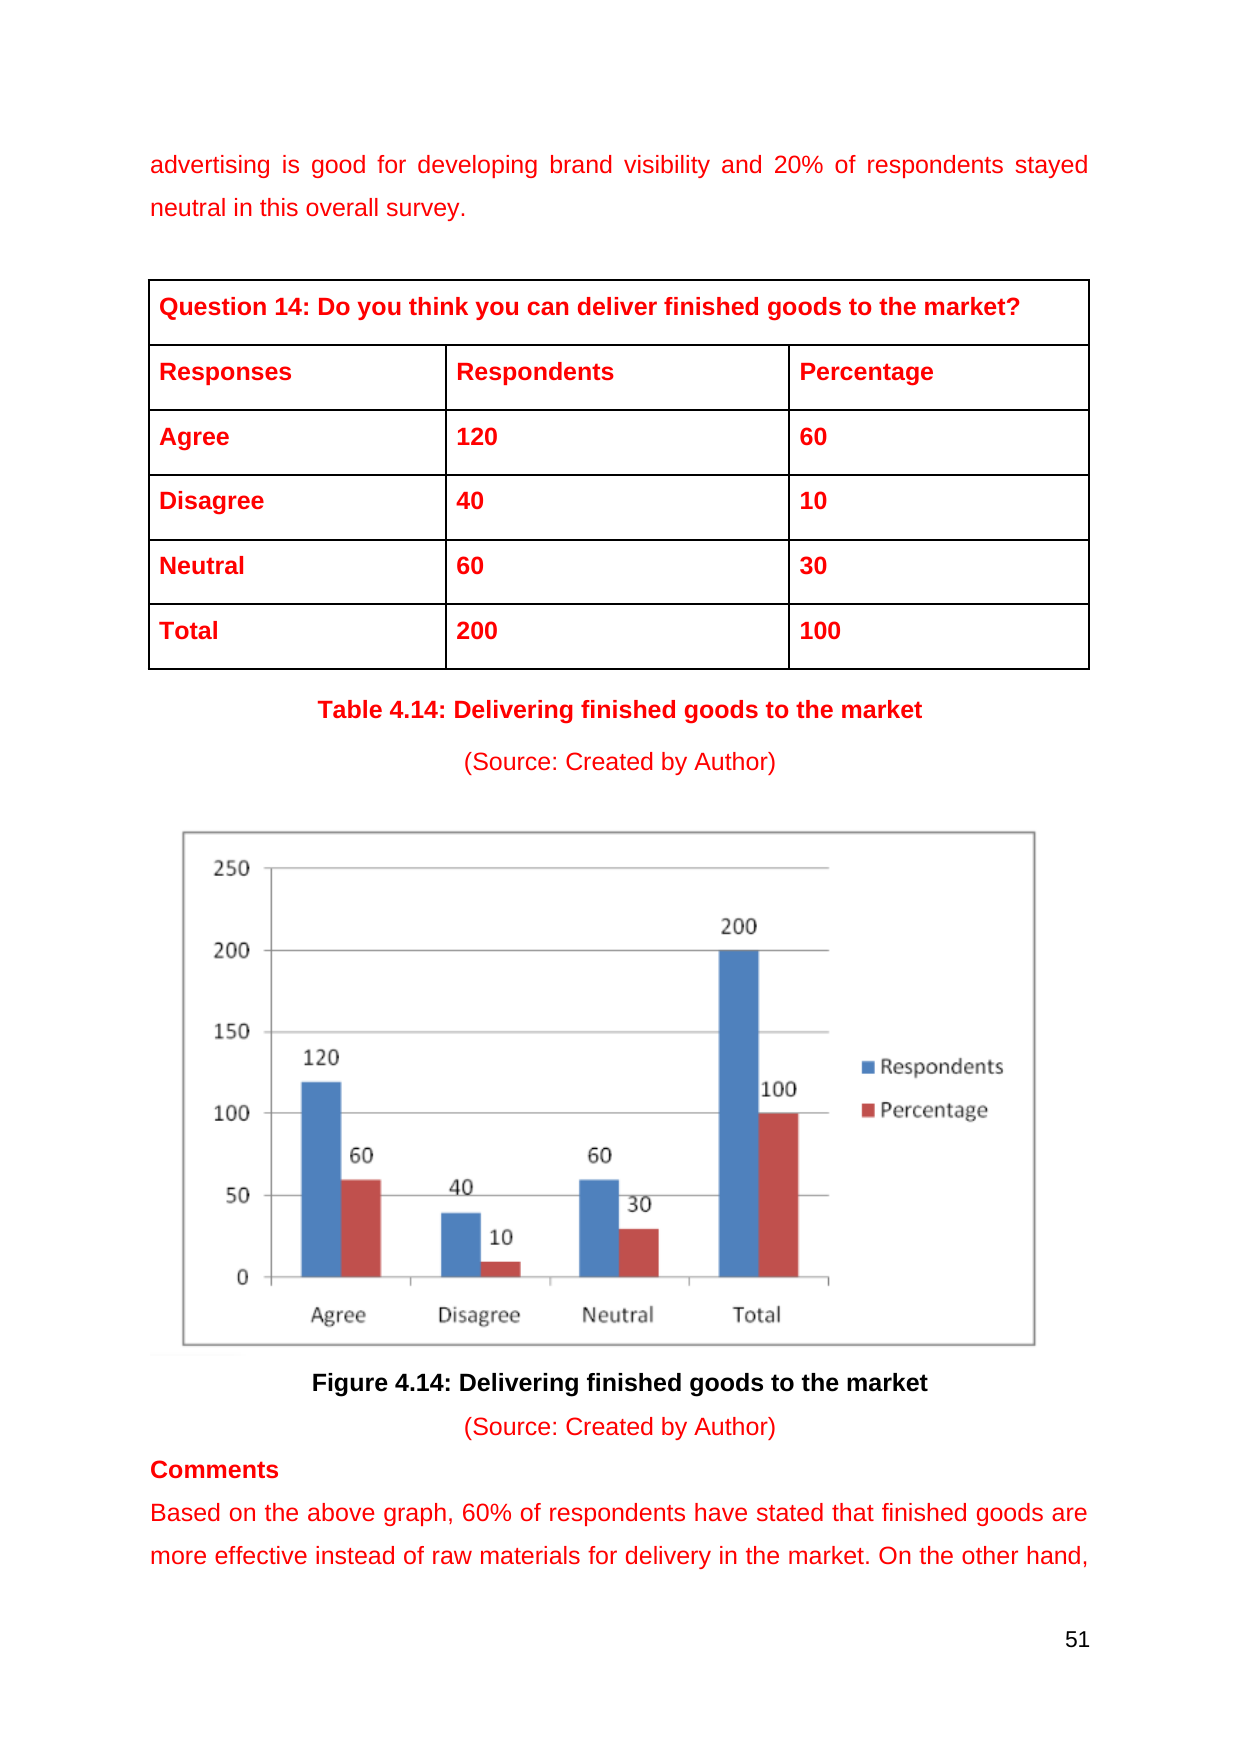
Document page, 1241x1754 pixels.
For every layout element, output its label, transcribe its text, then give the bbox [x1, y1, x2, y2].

table_header Question 14: Do you think you can deliver finished goods to the market? [150, 281, 1088, 344]
table_cell Disagree [150, 476, 445, 538]
table_cell 10 [790, 476, 1088, 538]
table_cell Agree [150, 411, 445, 474]
table_cell 200 [447, 605, 788, 668]
subtitle Figure 4.14: Delivering finished goods to the market [150, 1368, 1090, 1397]
table_cell 30 [790, 541, 1088, 603]
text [150, 1498, 1090, 1569]
table_cell Total [150, 605, 445, 668]
text (Source: Created by Author) [150, 1411, 1090, 1440]
text Comments [150, 1454, 1090, 1483]
subtitle Table 4.14: Delivering finished goods to the market [150, 695, 1090, 724]
text (Source: Created by Author) [150, 747, 1090, 775]
table_cell Neutral [150, 541, 445, 603]
table_cell Responses [150, 346, 445, 409]
picture [150, 789, 1091, 1356]
table_cell 120 [447, 411, 788, 474]
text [150, 150, 1090, 222]
table_cell 100 [790, 605, 1088, 668]
table_cell 60 [447, 541, 788, 603]
table_cell Respondents [447, 346, 788, 409]
table_cell 40 [447, 476, 788, 538]
table_cell Percentage [790, 346, 1088, 409]
table_cell 60 [790, 411, 1088, 474]
